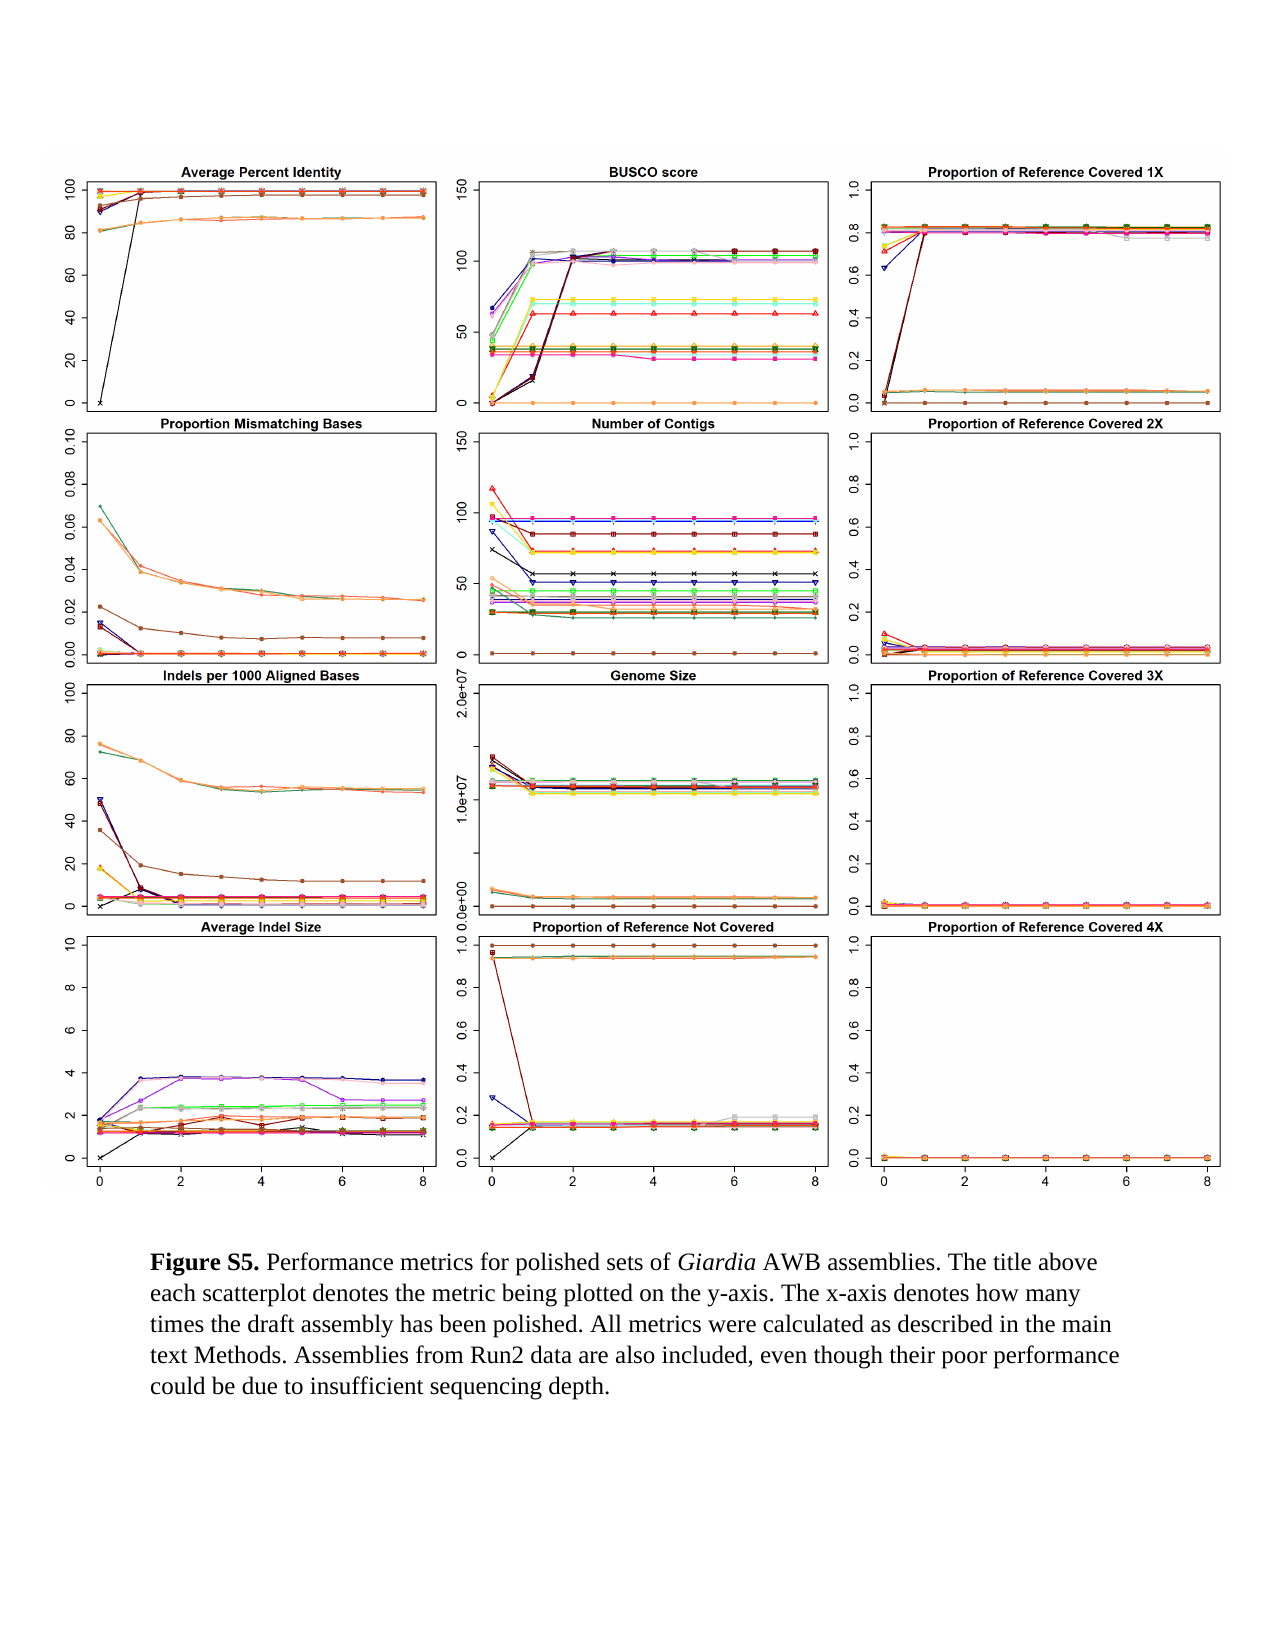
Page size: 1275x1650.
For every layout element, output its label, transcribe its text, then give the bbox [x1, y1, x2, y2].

picture [44, 150, 1230, 1188]
text Figure S5. Performance metrics for polished sets of Giardia AWB assemblies. The title above each scatterplot denotes the metric being plotted on the y-axis. The x-axis denotes how many times the draft assembly has been polished. All metrics were calculated as described in the main text Methods. Assemblies from Run2 data are also included, even though their poor performance could be due to insufficient sequencing depth. [150, 1247, 1125, 1400]
